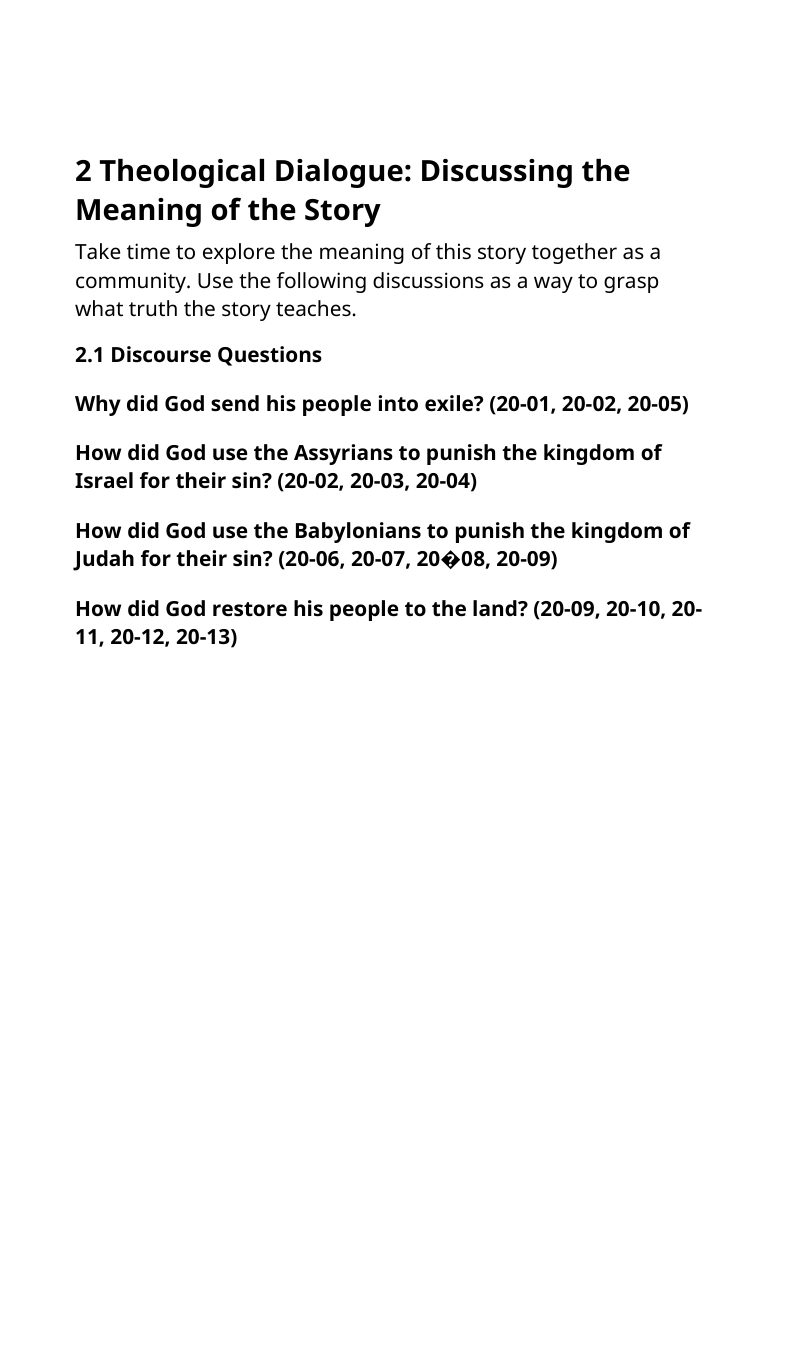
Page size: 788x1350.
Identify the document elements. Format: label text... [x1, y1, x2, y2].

subtitle How did God use the Babylonians to punish the kingdom of Judah for their sin? (20-06, 20-07, 20�08, 20-09) [75, 516, 712, 573]
text Take time to explore the meaning of this story together as a community. Use the following discussions as a way to grasp what truth the story teaches. [75, 238, 712, 323]
subtitle 2 Theological Dialogue: Discussing the Meaning of the Story [75, 150, 712, 229]
subtitle Why did God send his people into exile? (20-01, 20-02, 20-05) [75, 389, 712, 417]
subtitle 2.1 Discourse Questions [75, 340, 712, 368]
subtitle How did God restore his people to the land? (20-09, 20-10, 20-11, 20-12, 20-13) [75, 594, 712, 651]
subtitle How did God use the Assyrians to punish the kingdom of Israel for their sin? (20-02, 20-03, 20-04) [75, 438, 712, 495]
